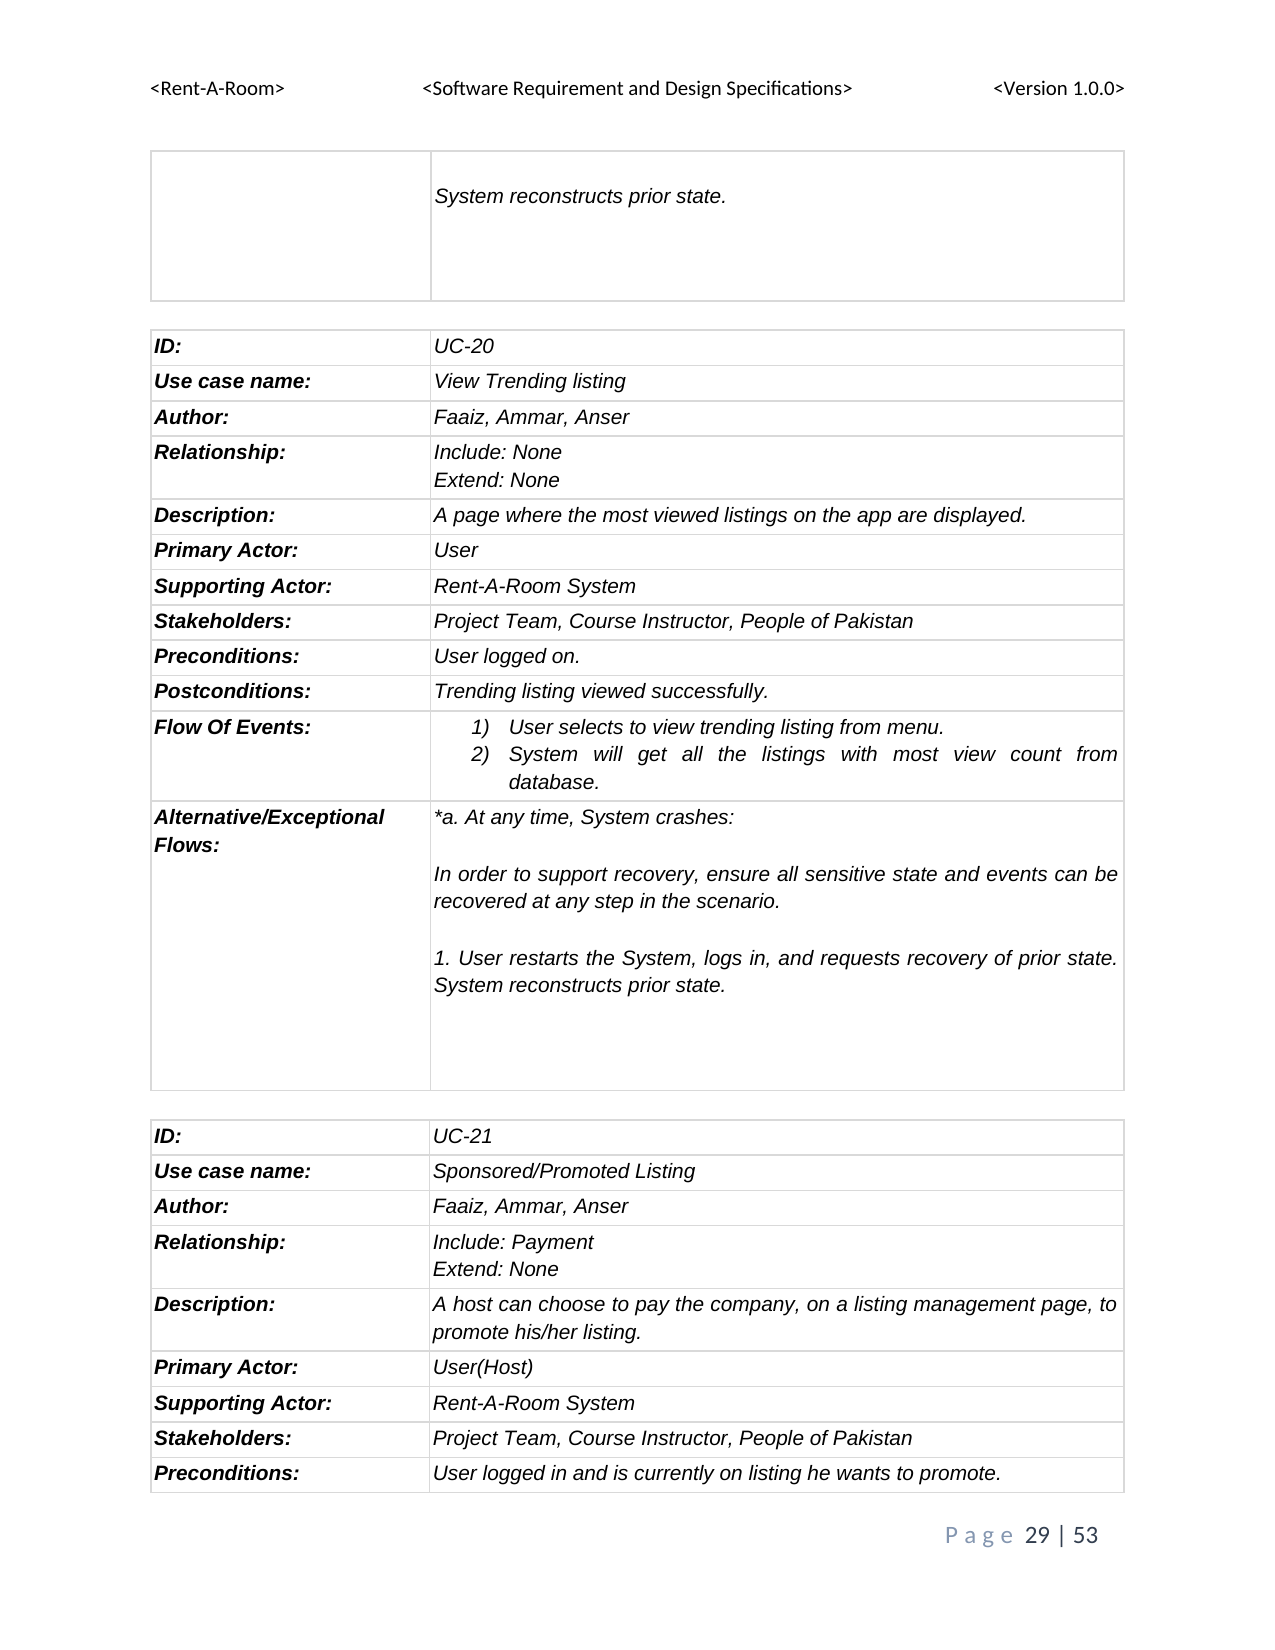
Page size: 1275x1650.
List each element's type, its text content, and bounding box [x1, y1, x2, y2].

table_cell Project Team, Course Instructor, People of Pakistan [431, 606, 1123, 639]
table_cell Author: [152, 1191, 429, 1225]
table_cell User logged in and is currently on listing he wants to promote. [430, 1458, 1123, 1492]
table_cell A host can choose to pay the company, on a listing management page, to promote his/her listing. [430, 1289, 1123, 1350]
table_cell User(Host) [430, 1352, 1123, 1386]
table_header ID: [152, 1121, 429, 1154]
table_cell Include: Payment Extend: None [430, 1226, 1123, 1288]
table_cell View Trending listing [431, 366, 1123, 400]
table_cell Sponsored/Promoted Listing [430, 1156, 1123, 1189]
table_cell Faaiz, Ammar, Anser [431, 402, 1123, 435]
table_cell Use case name: [152, 1156, 429, 1189]
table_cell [152, 152, 430, 300]
table_cell Postconditions: [152, 676, 430, 710]
table_cell A page where the most viewed listings on the app are displayed. [431, 500, 1123, 533]
table_cell Preconditions: [152, 641, 430, 675]
table_cell Stakeholders: [152, 1423, 429, 1456]
table_cell Relationship: [152, 437, 430, 498]
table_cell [432, 152, 1123, 300]
table_header UC-21 [430, 1121, 1123, 1154]
table_cell Stakeholders: [152, 606, 430, 639]
table_cell Relationship: [152, 1226, 429, 1288]
table_cell Faaiz, Ammar, Anser [430, 1191, 1123, 1225]
table_cell Alternative/Exceptional Flows: [152, 802, 430, 1090]
table_cell Supporting Actor: [152, 570, 430, 604]
table_cell Use case name: [152, 366, 430, 400]
table_cell Preconditions: [152, 1458, 429, 1492]
table_header ID: [152, 331, 430, 365]
table_cell Author: [152, 402, 430, 435]
table_cell Description: [152, 500, 430, 533]
table_cell User [431, 535, 1123, 569]
table_cell Description: [152, 1289, 429, 1350]
table_cell Rent-A-Room System [431, 570, 1123, 604]
table_cell Rent-A-Room System [430, 1387, 1123, 1421]
table_cell Flow Of Events: [152, 712, 430, 800]
table_cell Trending listing viewed successfully. [431, 676, 1123, 710]
table_cell Include: None Extend: None [431, 437, 1123, 498]
table_header UC-20 [431, 331, 1123, 365]
table_cell User logged on. [431, 641, 1123, 675]
table_cell User selects to view trending listing from menu. System will get all the listings with most view count from database. [431, 712, 1123, 800]
table_cell Primary Actor: [152, 535, 430, 569]
table_cell Project Team, Course Instructor, People of Pakistan [430, 1423, 1123, 1456]
table_cell Supporting Actor: [152, 1387, 429, 1421]
table_cell Primary Actor: [152, 1352, 429, 1386]
